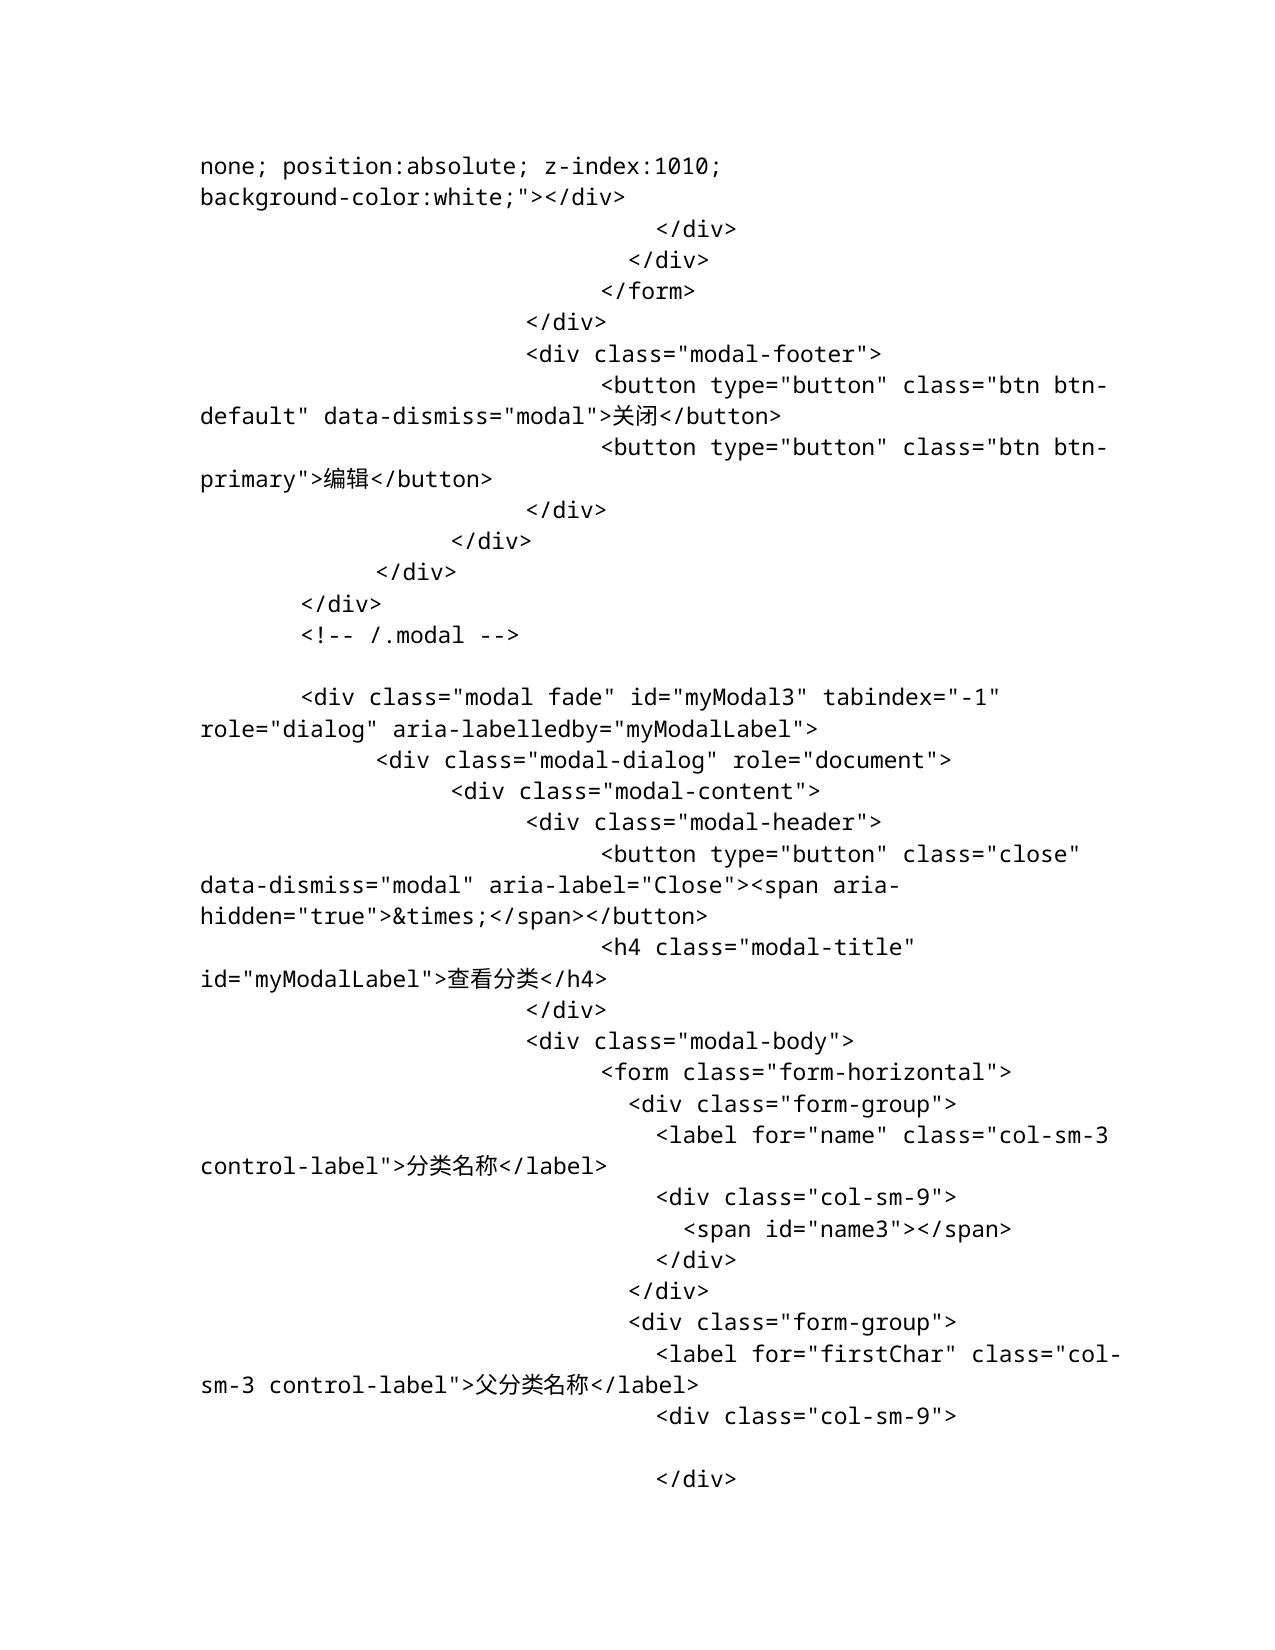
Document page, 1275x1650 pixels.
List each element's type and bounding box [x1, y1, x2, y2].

list [150, 150, 1125, 1494]
